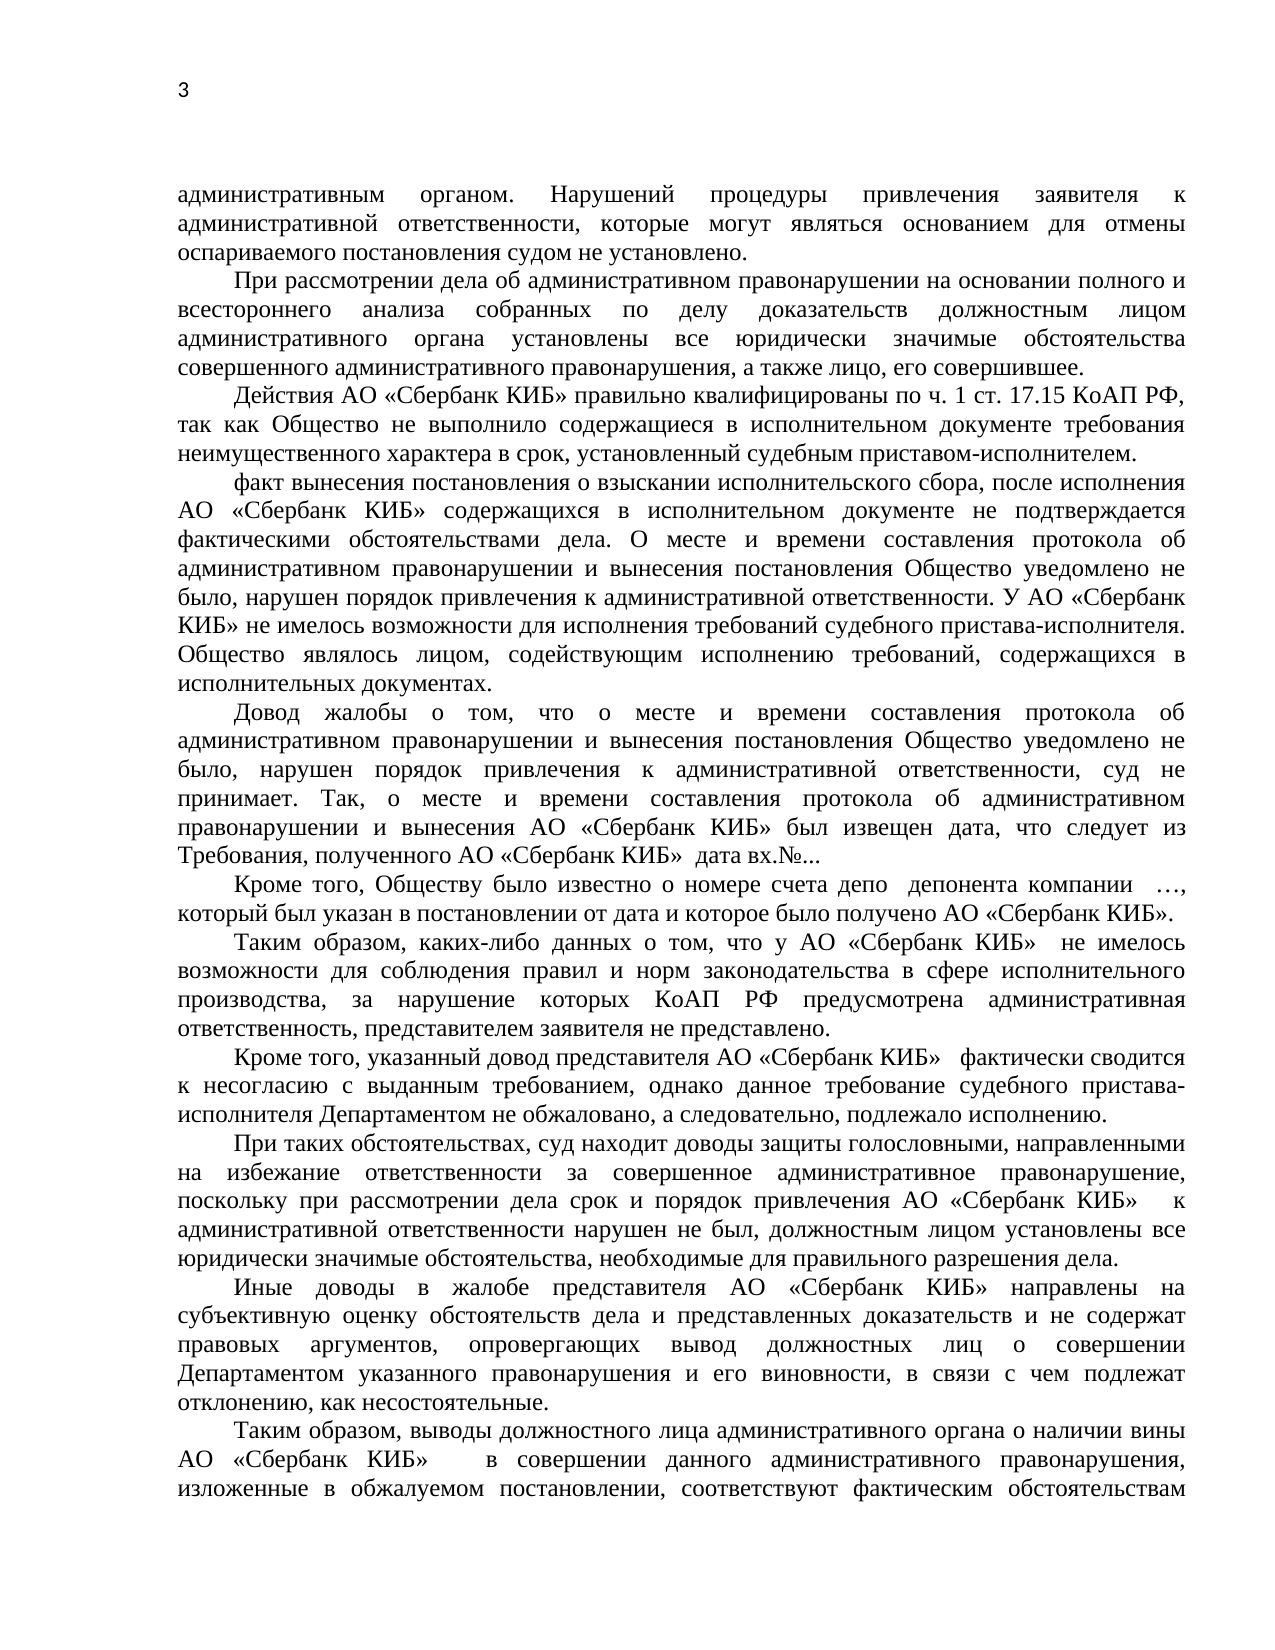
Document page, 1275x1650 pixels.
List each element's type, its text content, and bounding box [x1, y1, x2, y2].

text При таких обстоятельствах, суд находит доводы защиты голословными, направленными на избежание ответственности за совершенное административное правонарушение, поскольку при рассмотрении дела срок и порядок привлечения АО «Сбербанк КИБ» к административной ответственности нарушен не был, должностным лицом установлены все юридически значимые обстоятельства, необходимые для правильного разрешения дела. [177, 1128, 1186, 1272]
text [177, 179, 1186, 265]
text Иные доводы в жалобе представителя АО «Сбербанк КИБ» направлены на субъективную оценку обстоятельств дела и представленных доказательств и не содержат правовых аргументов, опровергающих вывод должностных лиц о совершении Департаментом указанного правонарушения и его виновности, в связи с чем подлежат отклонению, как несостоятельные. [177, 1272, 1186, 1415]
text Кроме того, Обществу было известно о номере счета депо депонента компании …, который был указан в постановлении от дата и которое было получено АО «Сбербанк КИБ». [177, 869, 1186, 927]
text факт вынесения постановления о взыскании исполнительского сбора, после исполнения АО «Сбербанк КИБ» содержащихся в исполнительном документе не подтверждается фактическими обстоятельствами дела. О месте и времени составления протокола об административном правонарушении и вынесения постановления Общество уведомлено не было, нарушен порядок привлечения к административной ответственности. У АО «Сбербанк КИБ» не имелось возможности для исполнения требований судебного пристава-исполнителя. Общество являлось лицом, содействующим исполнению требований, содержащихся в исполнительных документах. [177, 467, 1186, 697]
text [177, 1415, 1186, 1502]
text Действия АО «Сбербанк КИБ» правильно квалифицированы по ч. 1 ст. 17.15 КоАП РФ, так как Общество не выполнило содержащиеся в исполнительном документе требования неимущественного характера в срок, установленный судебным приставом-исполнителем. [177, 380, 1186, 467]
text Довод жалобы о том, что о месте и времени составления протокола об административном правонарушении и вынесения постановления Общество уведомлено не было, нарушен порядок привлечения к административной ответственности, суд не принимает. Так, о месте и времени составления протокола об административном правонарушении и вынесения АО «Сбербанк КИБ» был извещен дата, что следует из Требования, полученного АО «Сбербанк КИБ» дата вх.№... [177, 697, 1186, 869]
text При рассмотрении дела об административном правонарушении на основании полного и всестороннего анализа собранных по делу доказательств должностным лицом административного органа установлены все юридически значимые обстоятельства совершенного административного правонарушения, а также лицо, его совершившее. [177, 265, 1186, 380]
text Таким образом, каких-либо данных о том, что у АО «Сбербанк КИБ» не имелось возможности для соблюдения правил и норм законодательства в сфере исполнительного производства, за нарушение которых КоАП РФ предусмотрена административная ответственность, представителем заявителя не представлено. [177, 927, 1186, 1042]
text Кроме того, указанный довод представителя АО «Сбербанк КИБ» фактически сводится к несогласию с выданным требованием, однако данное требование судебного пристава-исполнителя Департаментом не обжаловано, а следовательно, подлежало исполнению. [177, 1042, 1186, 1128]
